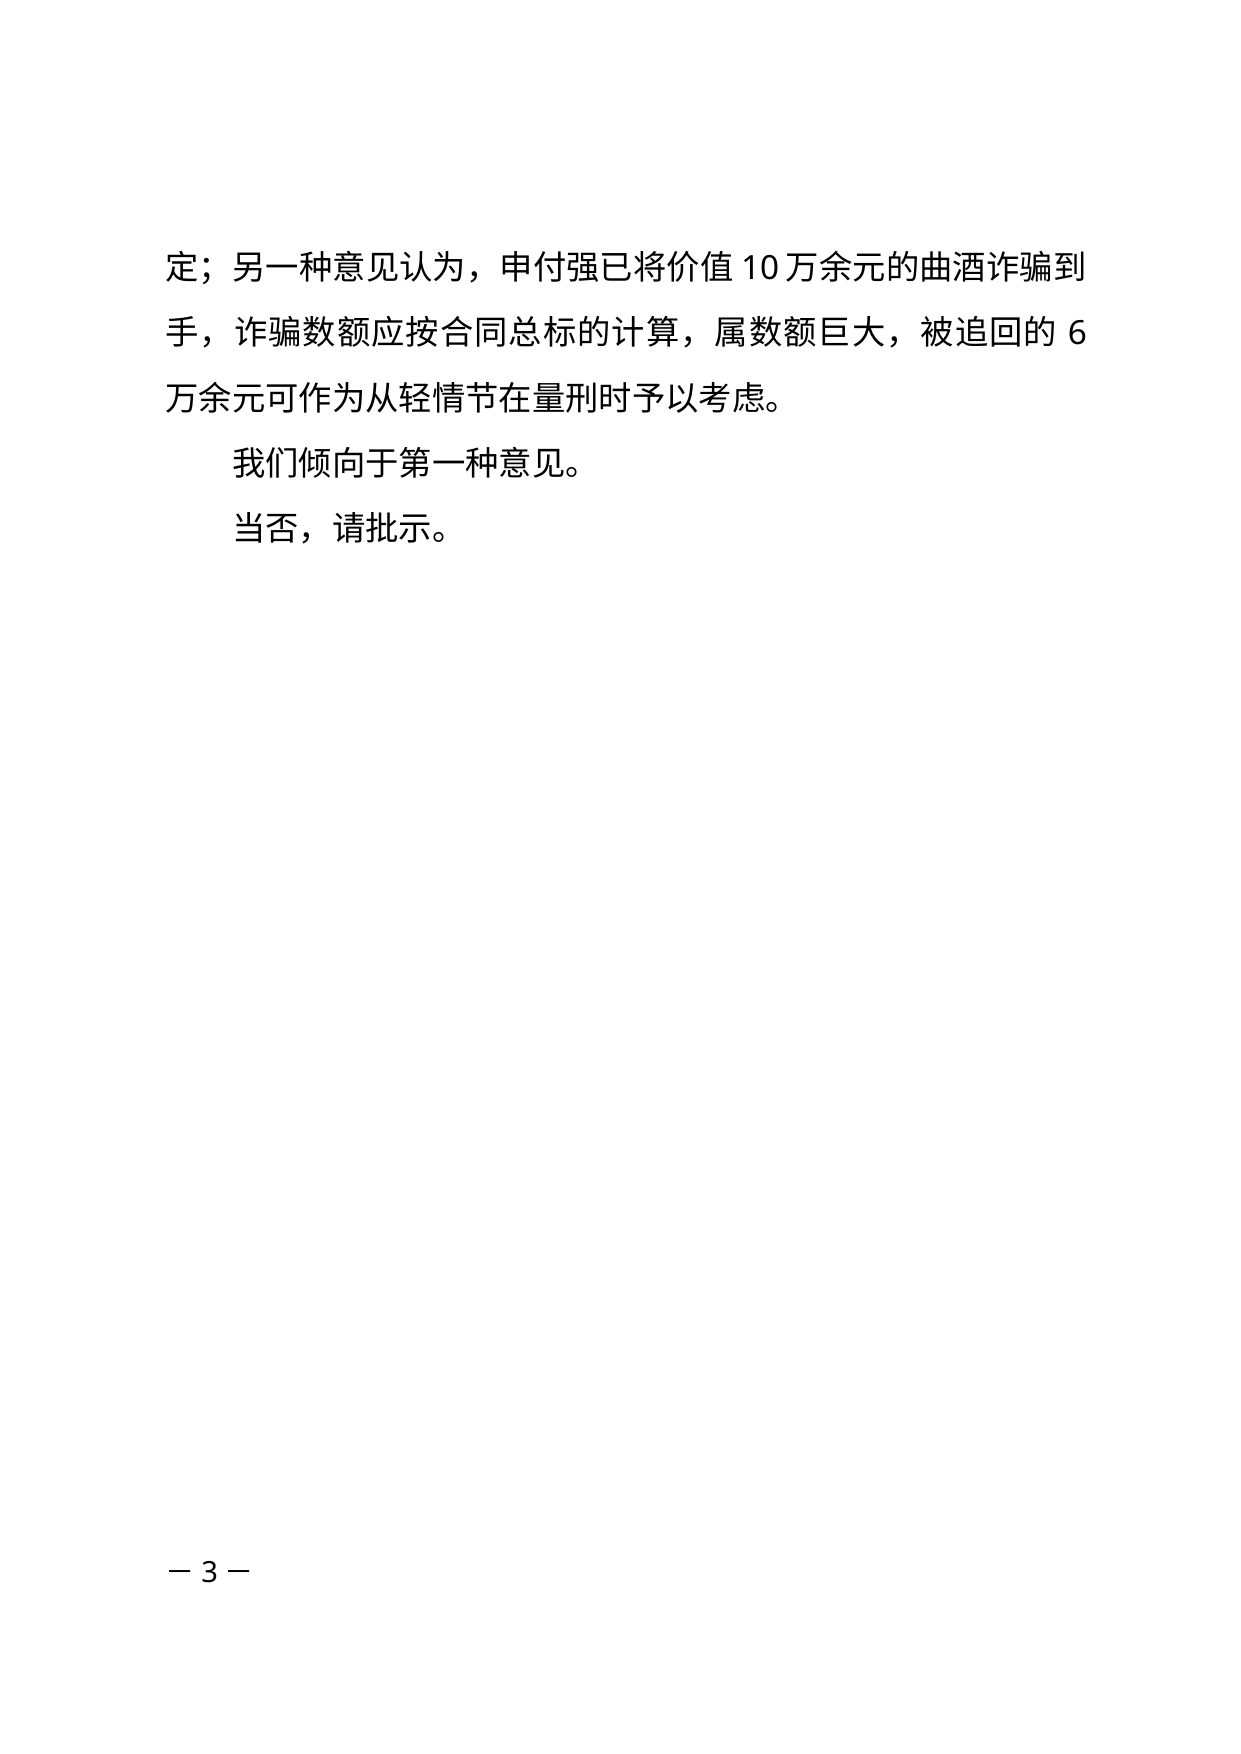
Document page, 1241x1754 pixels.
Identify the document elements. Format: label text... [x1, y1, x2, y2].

text 当否，请批示。 [165, 493, 1087, 558]
text 我们倾向于第一种意见。 [165, 428, 1087, 493]
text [165, 233, 1087, 428]
